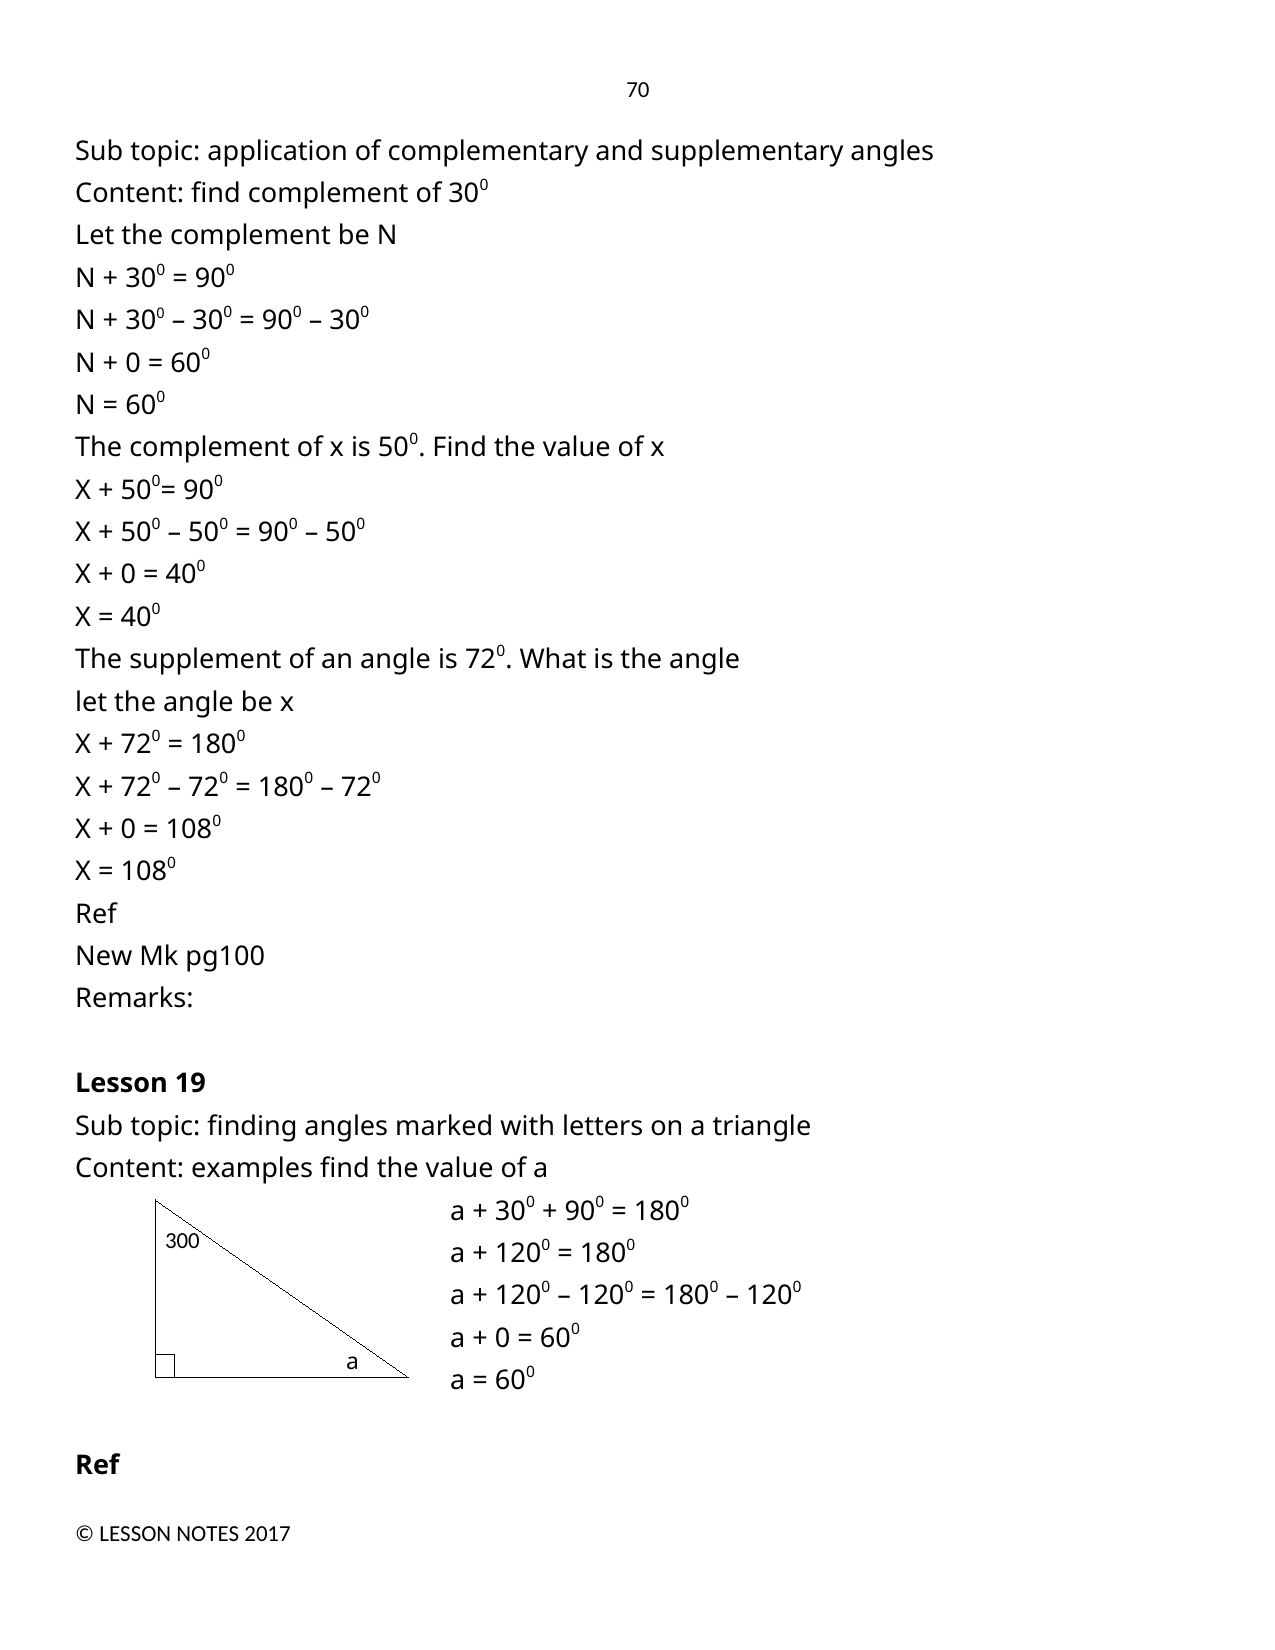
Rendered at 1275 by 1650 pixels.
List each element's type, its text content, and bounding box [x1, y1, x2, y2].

text N + 300 – 300 = 900 – 300 [75, 301, 1200, 337]
text N = 600 [75, 385, 1200, 422]
text a + 1200 – 1200 = 1800 – 1200 [450, 1276, 1200, 1313]
text Let the complement be N [75, 216, 1200, 253]
text X + 0 = 400 [75, 555, 1200, 592]
text X + 720 = 1800 [75, 724, 1200, 761]
text Content: find complement of 300 [75, 173, 1200, 210]
text a + 300 + 900 = 1800 [450, 1191, 1200, 1228]
text a = 600 [450, 1361, 1200, 1397]
text Ref [75, 1445, 1200, 1482]
text N + 300 = 900 [75, 258, 1200, 295]
text Ref [75, 894, 1200, 931]
text Sub topic: finding angles marked with letters on a triangle [75, 1106, 1200, 1143]
text Remarks: [75, 979, 1200, 1016]
text The complement of x is 500. Find the value of x [75, 428, 1200, 465]
text a + 1200 = 1800 [450, 1233, 1200, 1270]
text a + 0 = 600 [450, 1318, 1200, 1355]
text Sub topic: application of complementary and supplementary angles [75, 131, 1200, 168]
text X + 500= 900 [75, 470, 1200, 507]
text New Mk pg100 [75, 937, 1200, 973]
text X + 0 = 1080 [75, 809, 1200, 846]
text N + 0 = 600 [75, 343, 1200, 380]
text X = 1080 [75, 852, 1200, 889]
text The supplement of an angle is 720. What is the angle let the angle be x [75, 640, 1200, 719]
text X + 720 – 720 = 1800 – 720 [75, 767, 1200, 804]
text Lesson 19 [75, 1064, 1200, 1101]
text Content: examples find the value of a [75, 1148, 1200, 1185]
text X = 400 [75, 597, 1200, 634]
text X + 500 – 500 = 900 – 500 [75, 513, 1200, 549]
